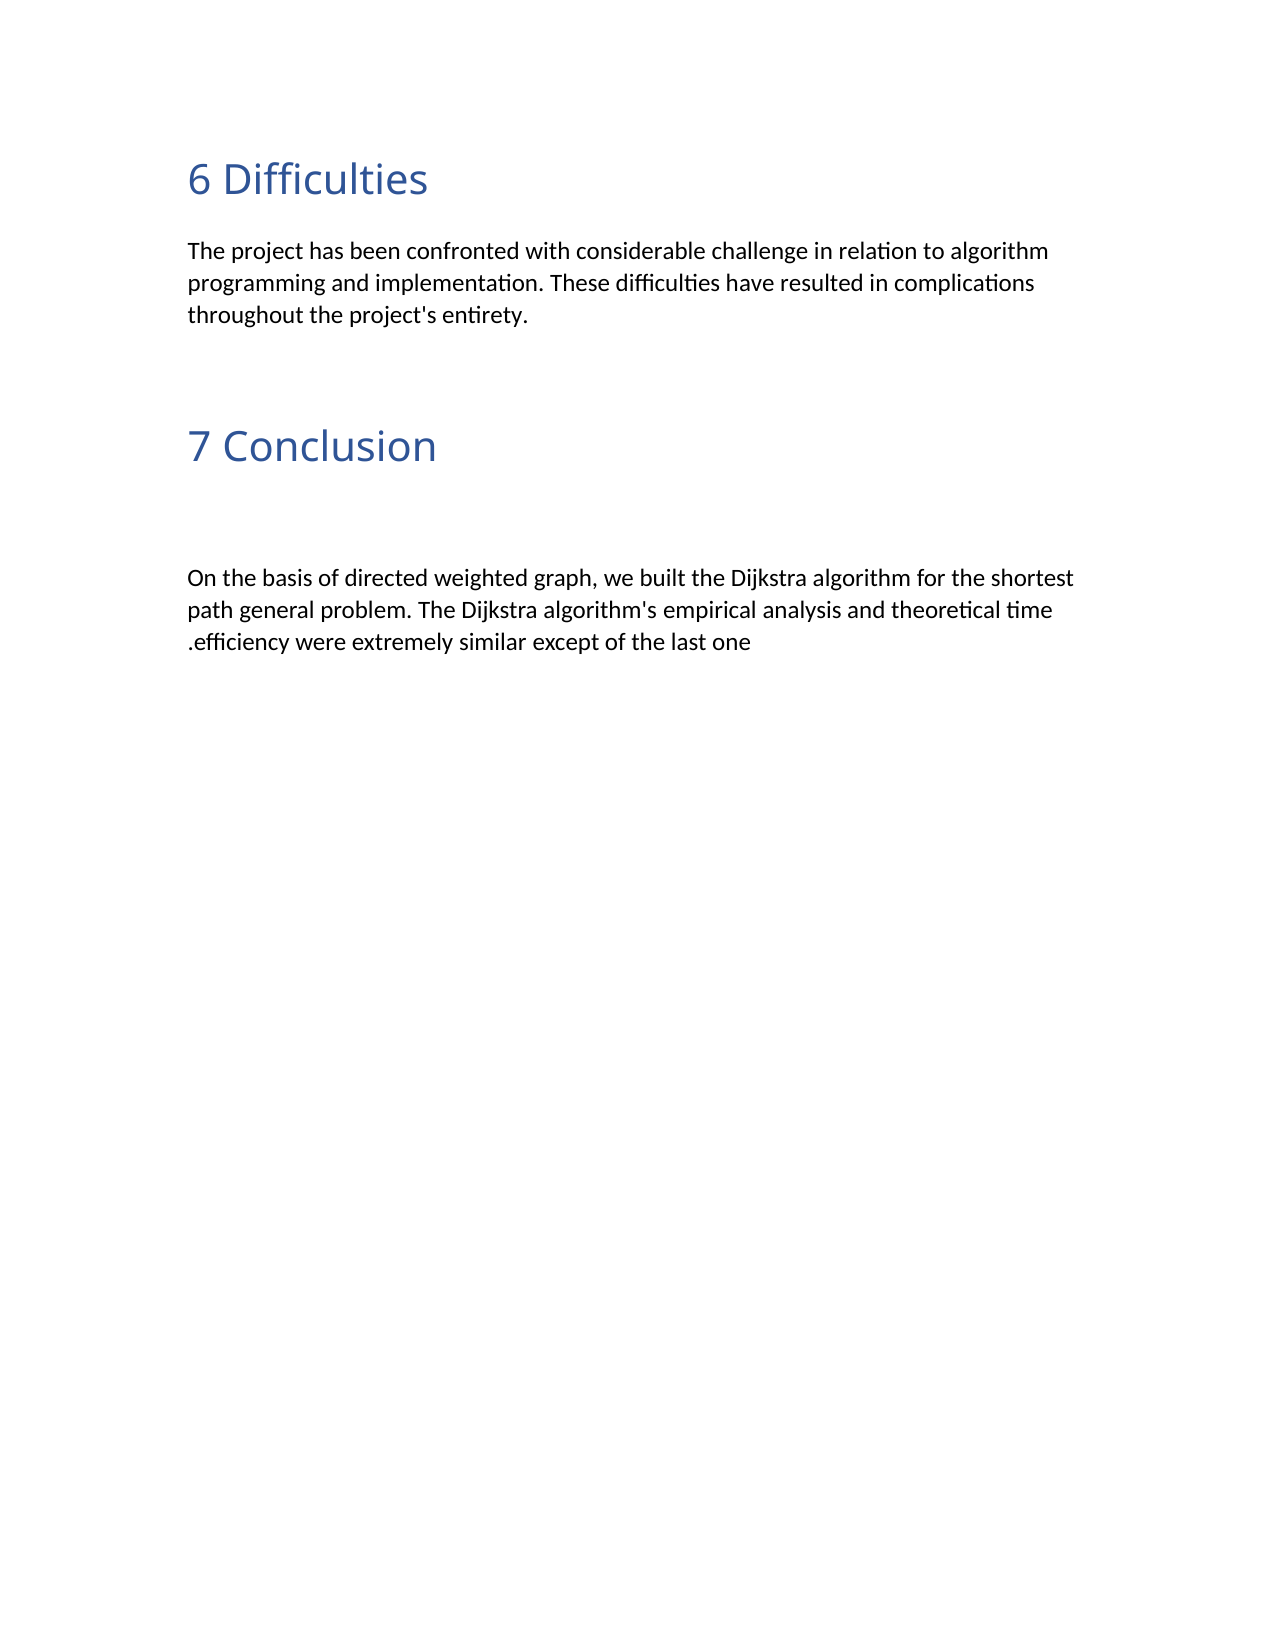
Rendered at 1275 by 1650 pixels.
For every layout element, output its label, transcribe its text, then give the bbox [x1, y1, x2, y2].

subtitle 6 Difficulties [187, 150, 1087, 207]
text The project has been confronted with considerable challenge in relation to algorithm programming and implementation. These difficulties have resulted in complications throughout the project's entirety. [187, 235, 1087, 330]
text On the basis of directed weighted graph, we built the Dijkstra algorithm for the shortest path general problem. The Dijkstra algorithm's empirical analysis and theoretical time efficiency were extremely similar except of the last one. [187, 562, 1087, 657]
subtitle 7 Conclusion [187, 417, 1087, 473]
